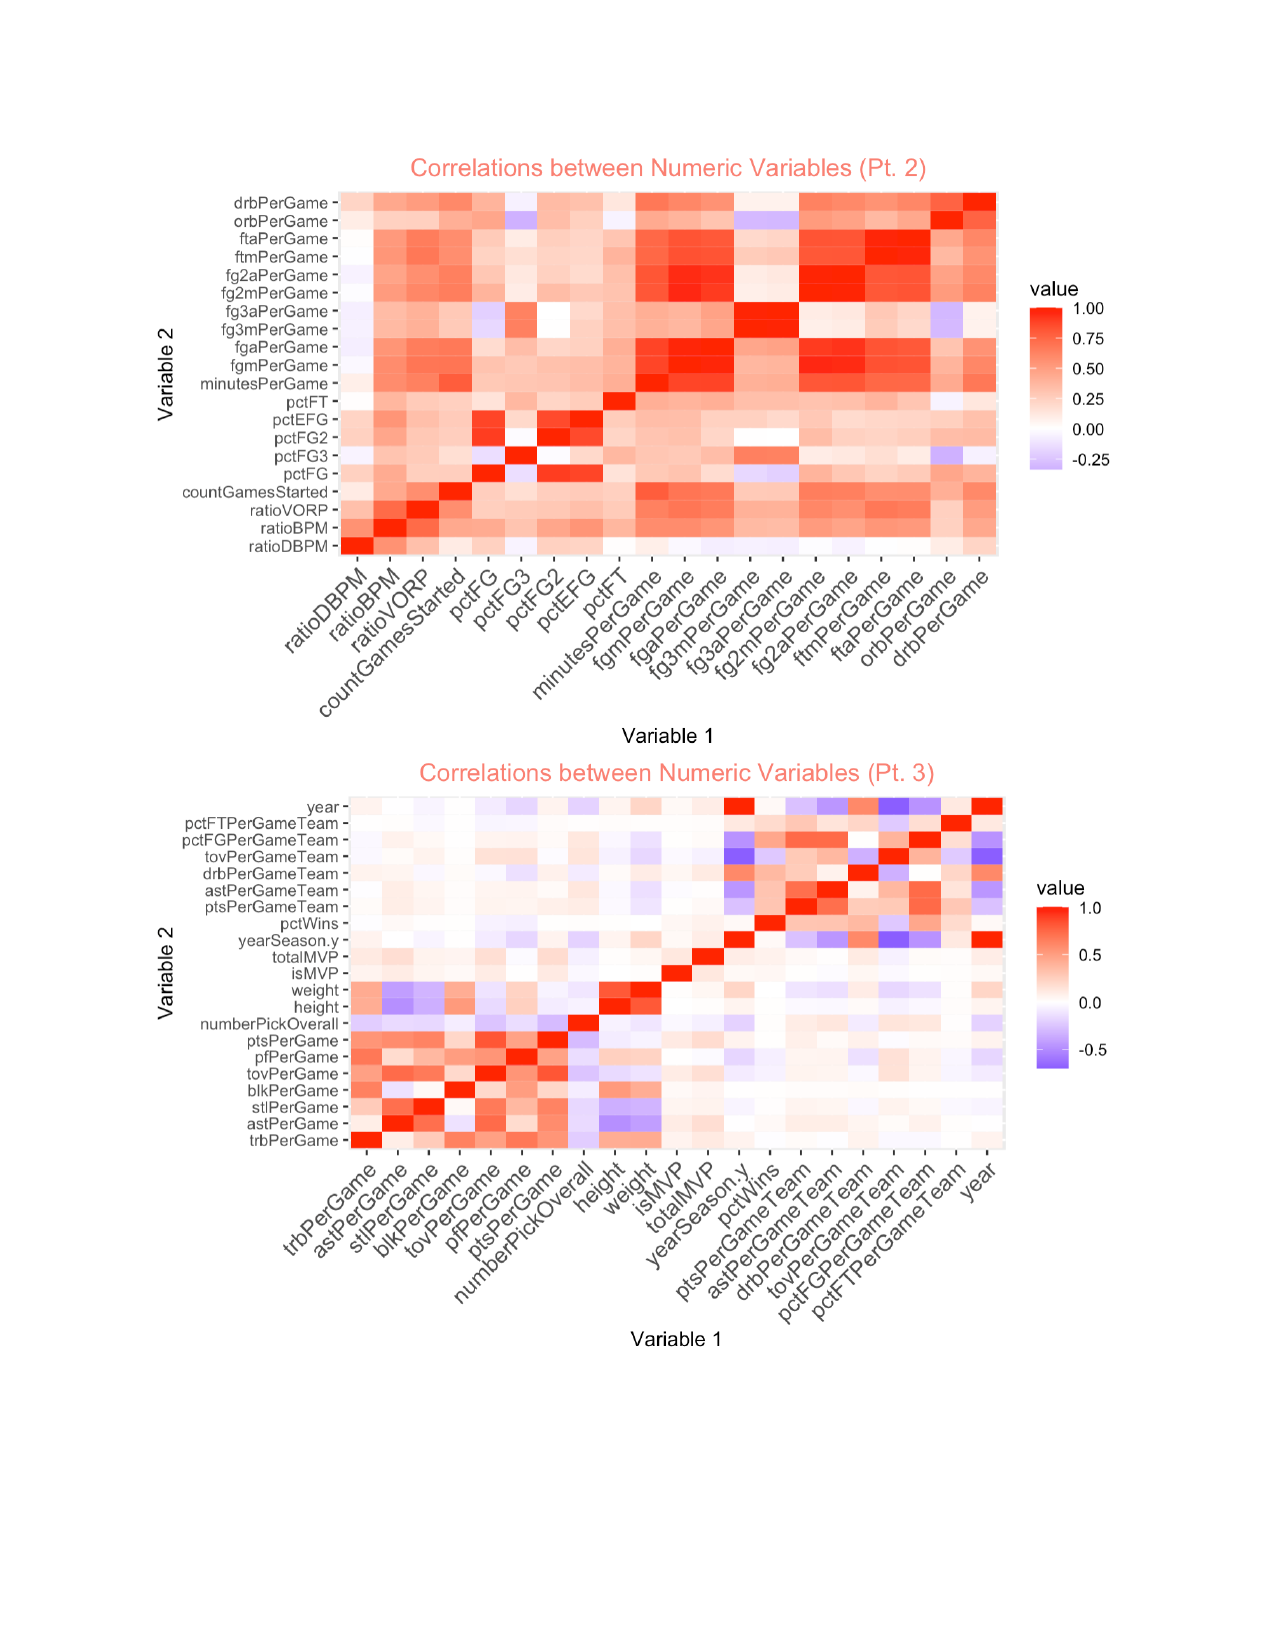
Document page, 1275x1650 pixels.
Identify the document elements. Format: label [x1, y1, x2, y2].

picture [150, 150, 1125, 1357]
